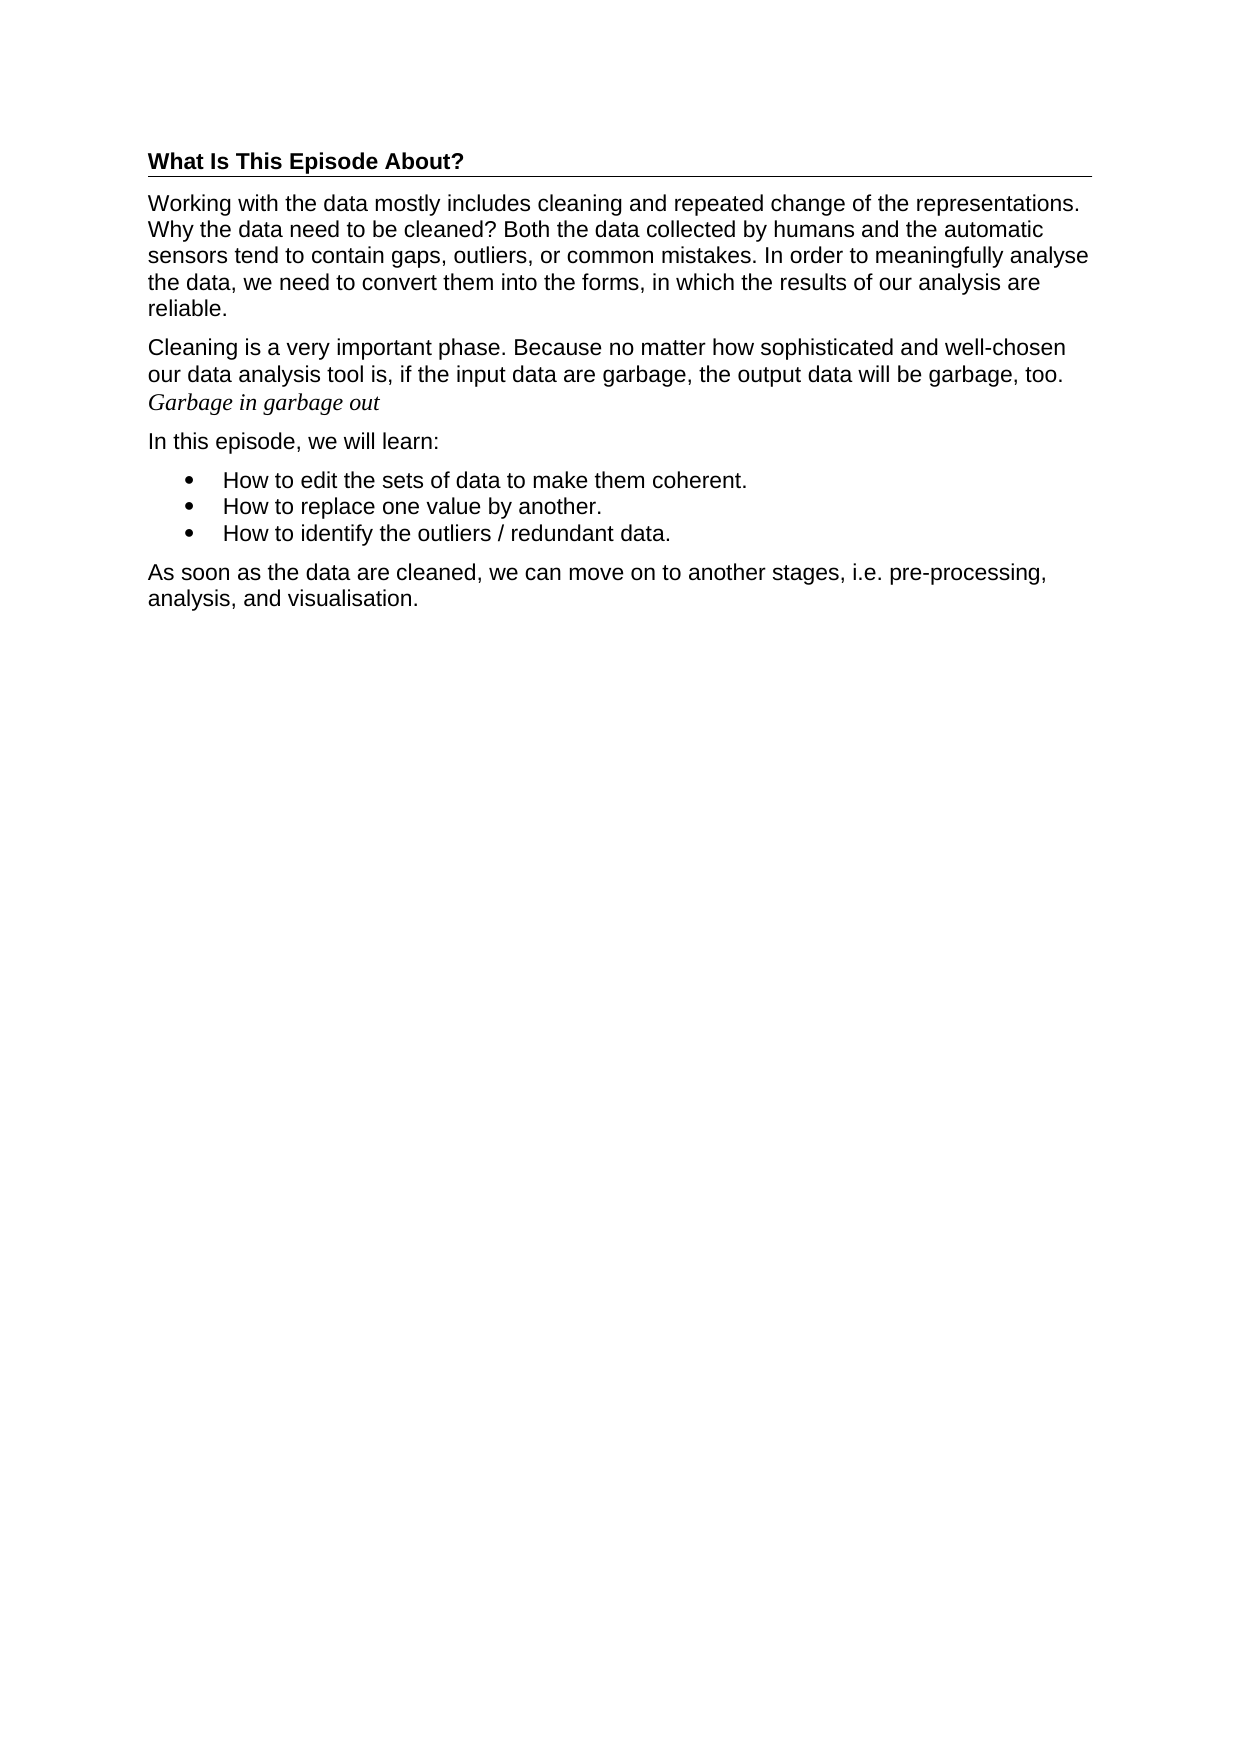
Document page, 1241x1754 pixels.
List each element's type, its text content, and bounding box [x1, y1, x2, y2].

text Working with the data mostly includes cleaning and repeated change of the representations. Why the data need to be cleaned? Both the data collected by humans and the automatic sensors tend to contain gaps, outliers, or common mistakes. In order to meaningfully analyse the data, we need to convert them into the forms, in which the results of our analysis are reliable. [148, 190, 1092, 321]
list How to identify the outliers / redundant data. [185, 519, 1092, 546]
text In this episode, we will learn: [148, 428, 1092, 454]
subtitle What Is This Episode About? [148, 148, 1092, 176]
list How to replace one value by another. [185, 493, 1092, 519]
text As soon as the data are cleaned, we can move on to another stages, i.e. pre-processing, analysis, and visualisation. [148, 558, 1092, 611]
text Cleaning is a very important phase. Because no matter how sophisticated and well-chosen our data analysis tool is, if the input data are garbage, the output data will be garbage, too. Garbage in garbage out [148, 334, 1092, 416]
list How to edit the sets of data to make them coherent. [185, 467, 1092, 493]
